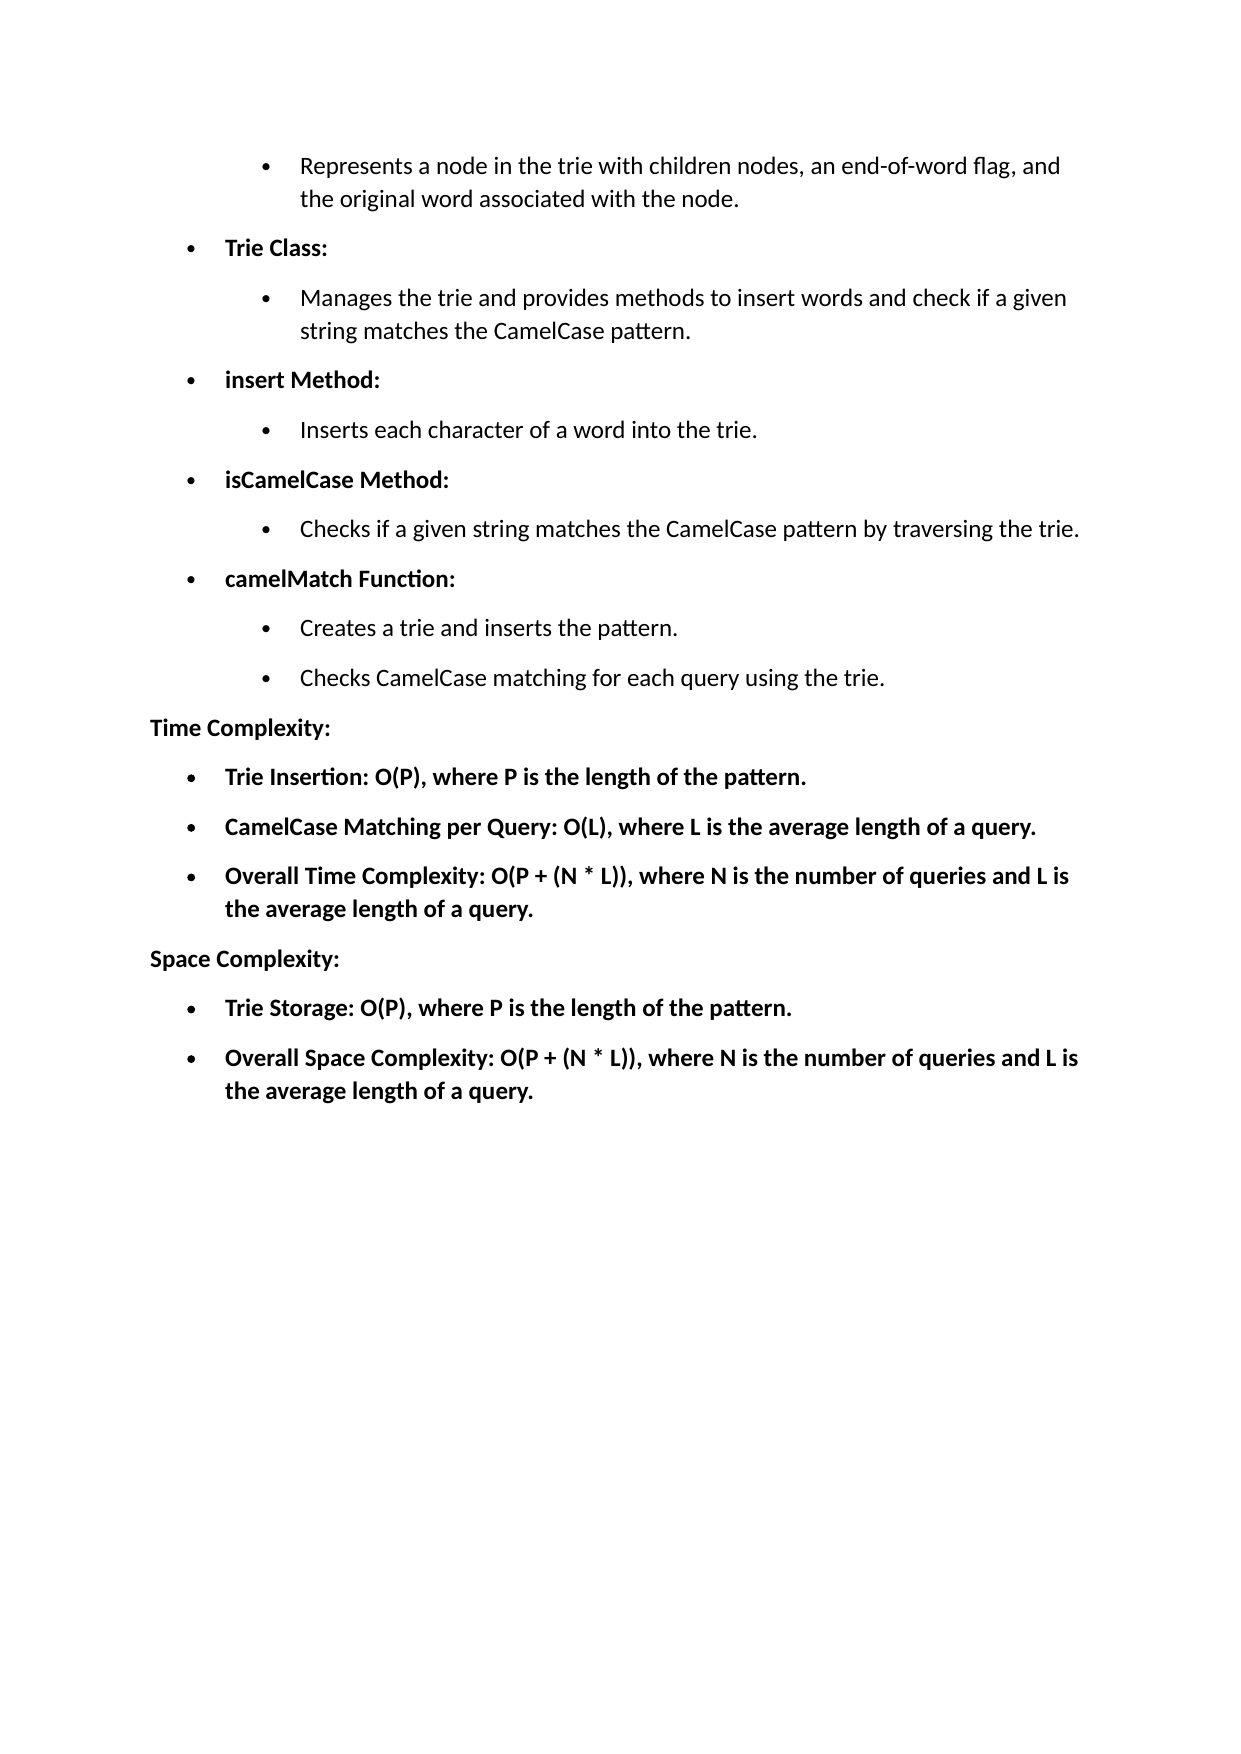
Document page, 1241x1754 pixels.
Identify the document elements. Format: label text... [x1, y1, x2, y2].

list Overall Time Complexity: O(P + (N * L)), where N is the number of queries and L is the average length of a query. [187, 860, 1090, 924]
list isCamelCase Method: [187, 464, 1090, 494]
list Trie Insertion: O(P), where P is the length of the pattern. [187, 761, 1090, 792]
list Checks if a given string matches the CamelCase pattern by traversing the trie. [262, 513, 1090, 544]
text Time Complexity: [150, 712, 1090, 742]
list Inserts each character of a word into the trie. [262, 414, 1090, 445]
list Trie Storage: O(P), where P is the length of the pattern. [187, 992, 1090, 1023]
list Checks CamelCase matching for each query using the trie. [262, 662, 1090, 693]
list CamelCase Matching per Query: O(L), where L is the average length of a query. [187, 811, 1090, 841]
list Represents a node in the trie with children nodes, an end-of-word flag, and the original word associated with the node. [262, 150, 1090, 213]
list Creates a trie and inserts the pattern. [262, 612, 1090, 643]
list Manages the trie and provides methods to insert words and check if a given string matches the CamelCase pattern. [262, 282, 1090, 346]
list Overall Space Complexity: O(P + (N * L)), where N is the number of queries and L is the average length of a query. [187, 1042, 1090, 1106]
list Trie Class: [187, 232, 1090, 263]
text Space Complexity: [150, 943, 1090, 973]
list insert Method: [187, 364, 1090, 395]
list camelMatch Function: [187, 563, 1090, 593]
